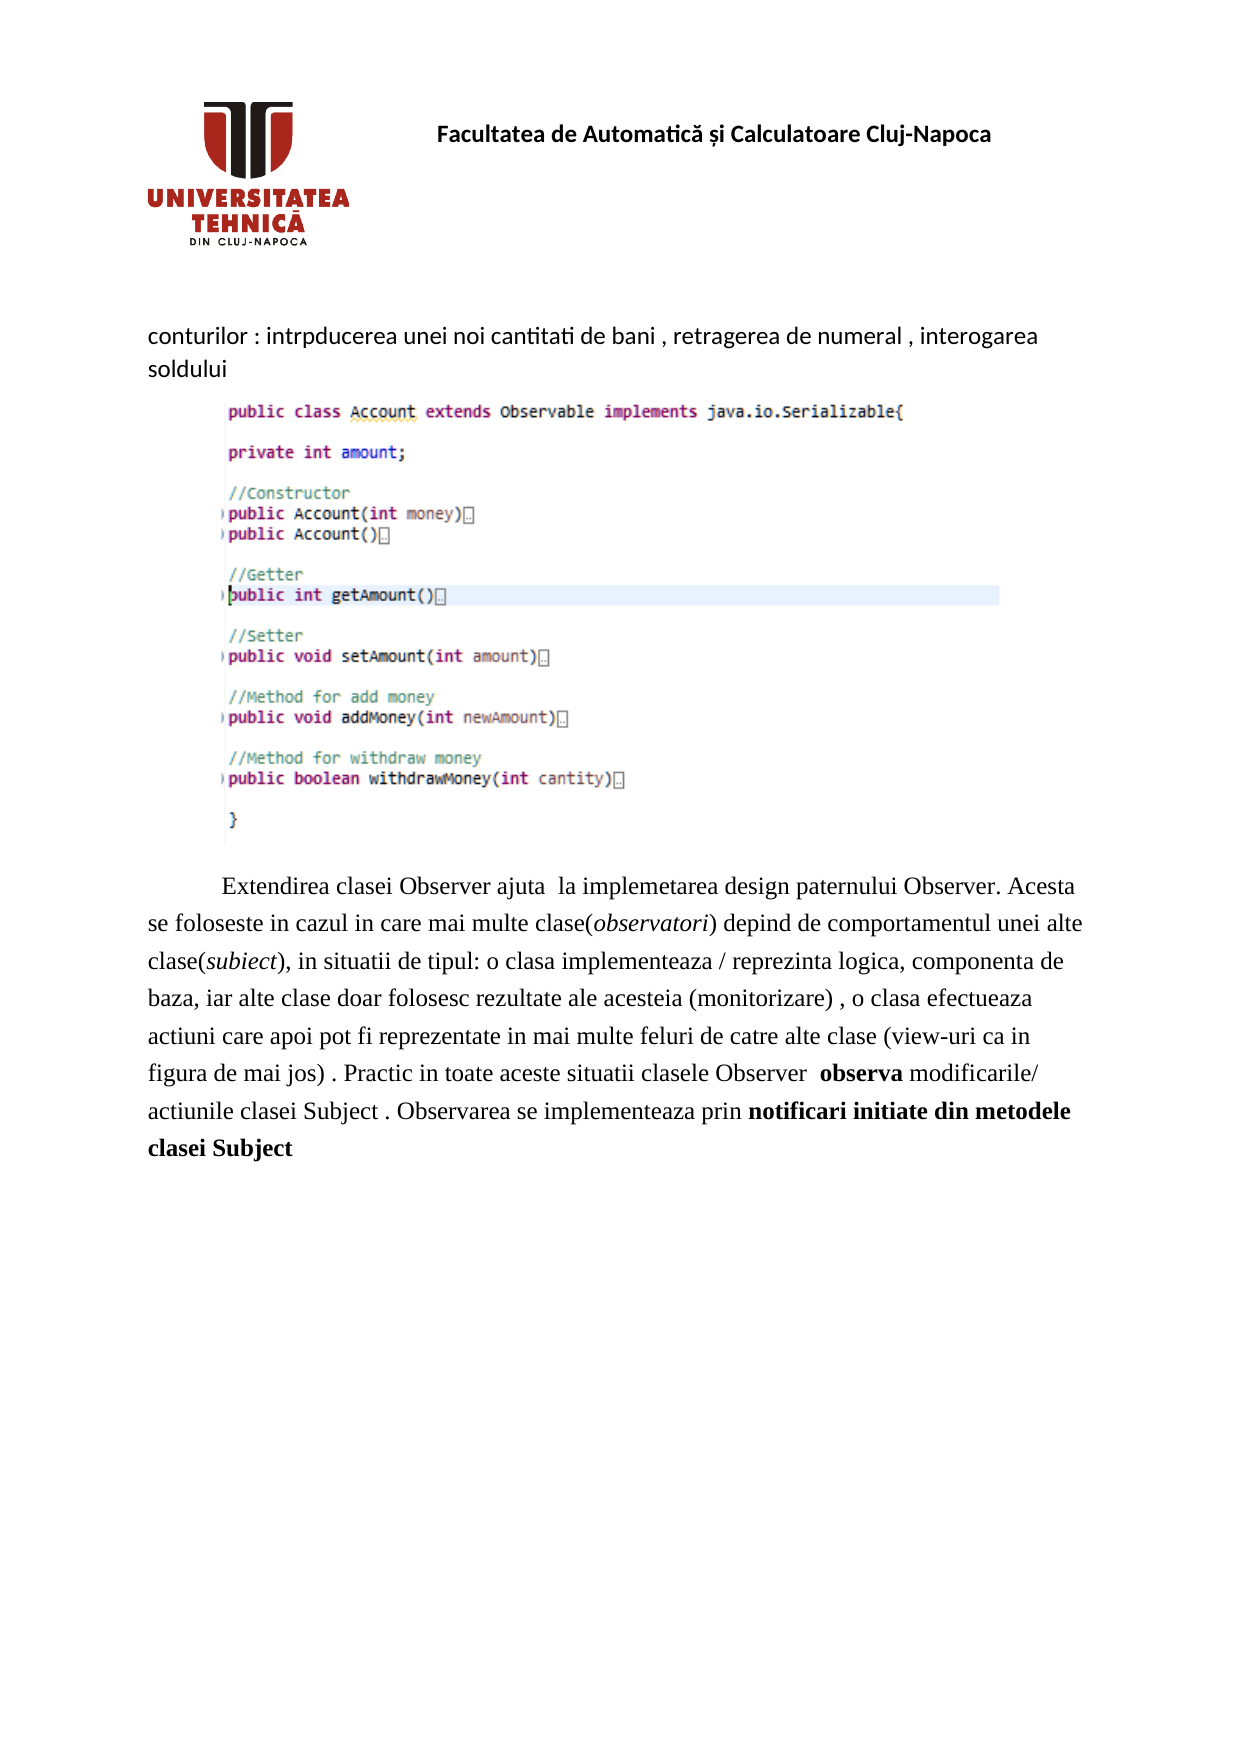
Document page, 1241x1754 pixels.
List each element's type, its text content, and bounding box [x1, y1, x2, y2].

text Extendirea clasei Observer ajuta la implemetarea design paternului Observer. Acesta se foloseste in cazul in care mai multe clase(observatori) depind de comportamentul unei alte clase(subiect), in situatii de tipul: o clasa implementeaza / reprezinta logica, componenta de baza, iar alte clase doar folosesc rezultate ale acesteia (monitorizare) , o clasa efectueaza actiuni care apoi pot fi reprezentate in mai multe feluri de catre alte clase (view-uri ca in figura de mai jos) . Practic in toate aceste situatii clasele Observer observa modificarile/ actiunile clasei Subject . Observarea se implementeaza prin notificari initiate din metodele clasei Subject [148, 862, 1093, 1162]
picture [221, 402, 1000, 844]
picture [147, 102, 350, 246]
